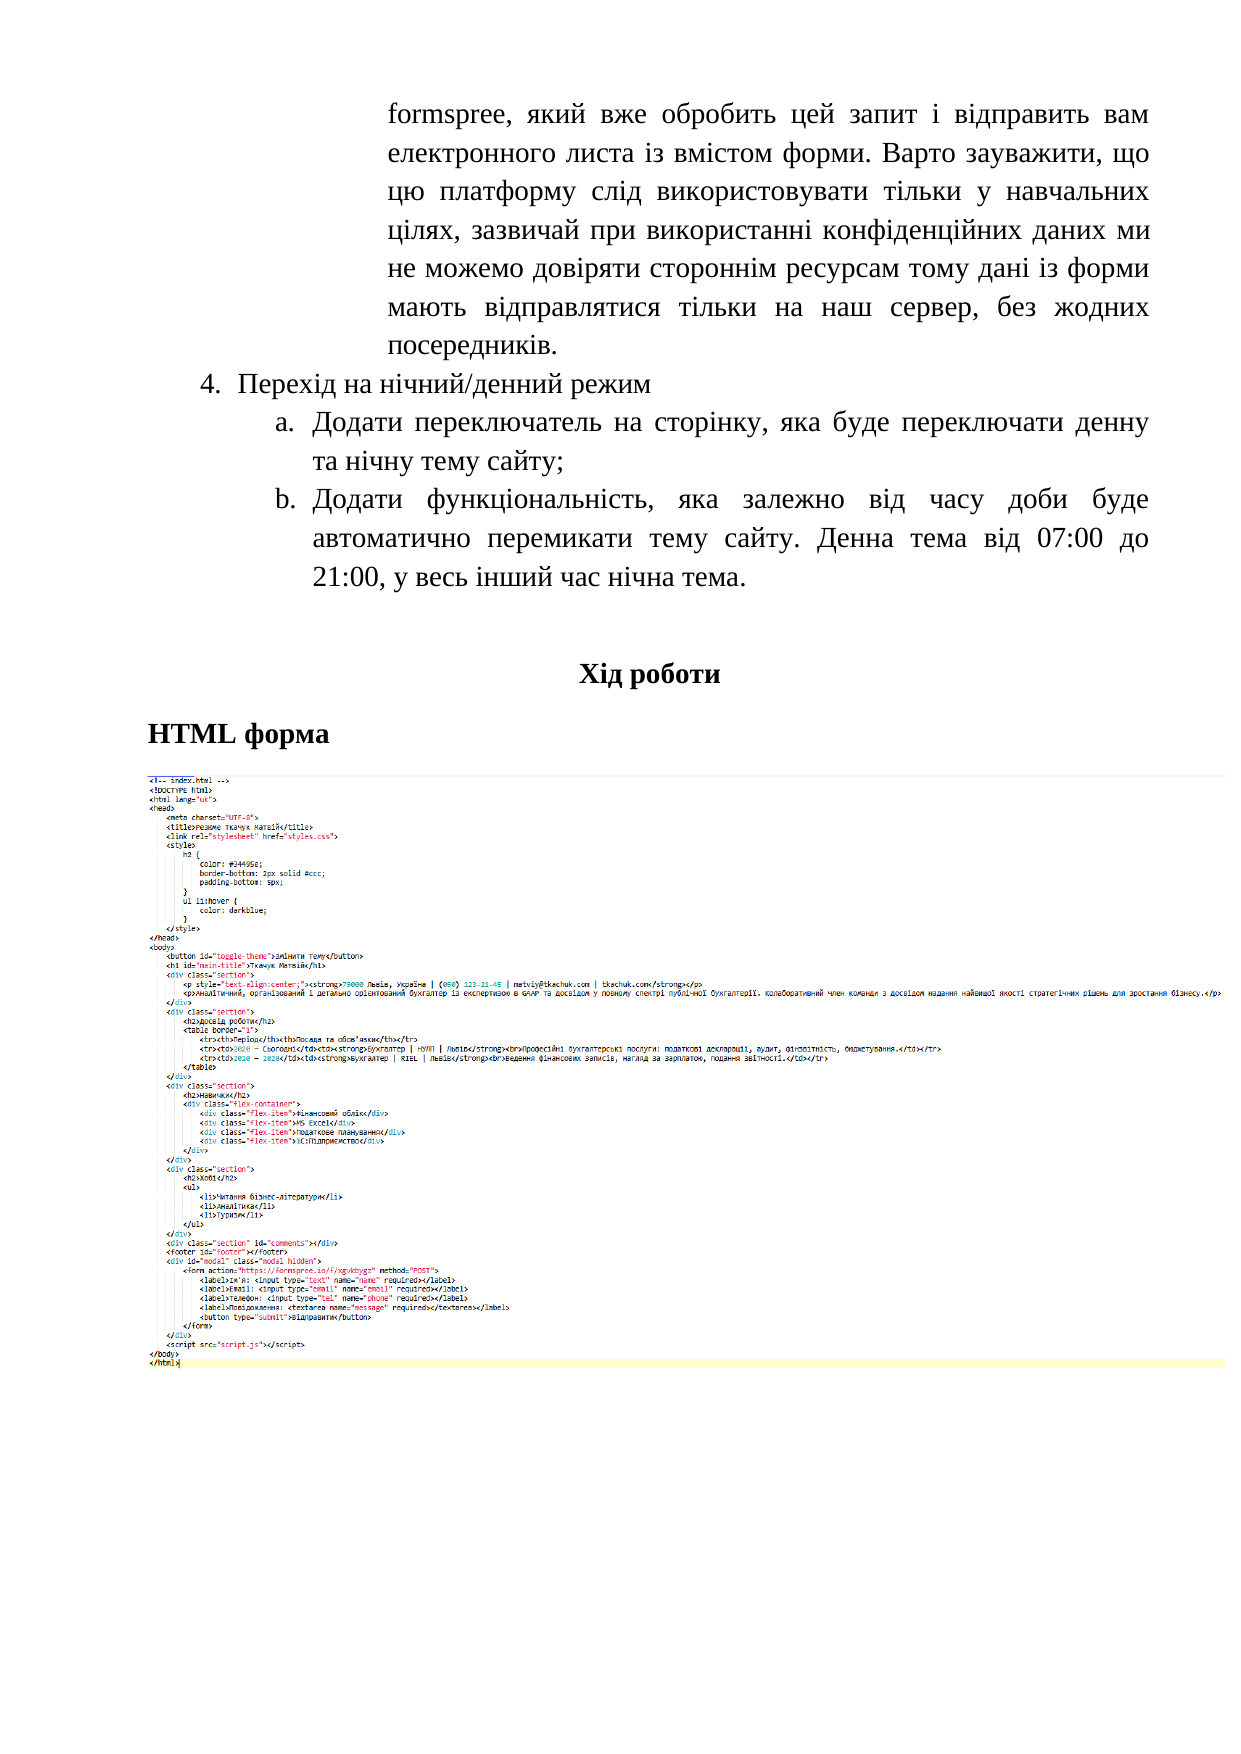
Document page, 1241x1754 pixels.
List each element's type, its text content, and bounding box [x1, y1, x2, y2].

picture [147, 775, 1225, 1373]
text formspree, який вже обробить цей запит і відправить вам електронного листа із вмістом форми. Варто зауважити, що цю платформу слід використовувати тільки у навчальних цілях, зазвичай при використанні конфіденційних даних ми не можемо довіряти стороннім ресурсам тому дані із форми мають відправлятися тільки на наш сервер, без жодних посередників. [387, 96, 1150, 361]
text HTML форма [148, 716, 1152, 749]
list Додати переключатель на сторінку, яка буде переключати денну та нічну тему сайту; [275, 404, 1150, 477]
text Хід роботи [148, 657, 1152, 690]
list Додати функціональність, яка залежно від часу доби буде автоматично перемикати тему сайту. Денна тема від 07:00 до 21:00, у весь інший час нічна тема. [275, 482, 1150, 592]
list Перехід на нічний/денний режим [200, 366, 1152, 399]
